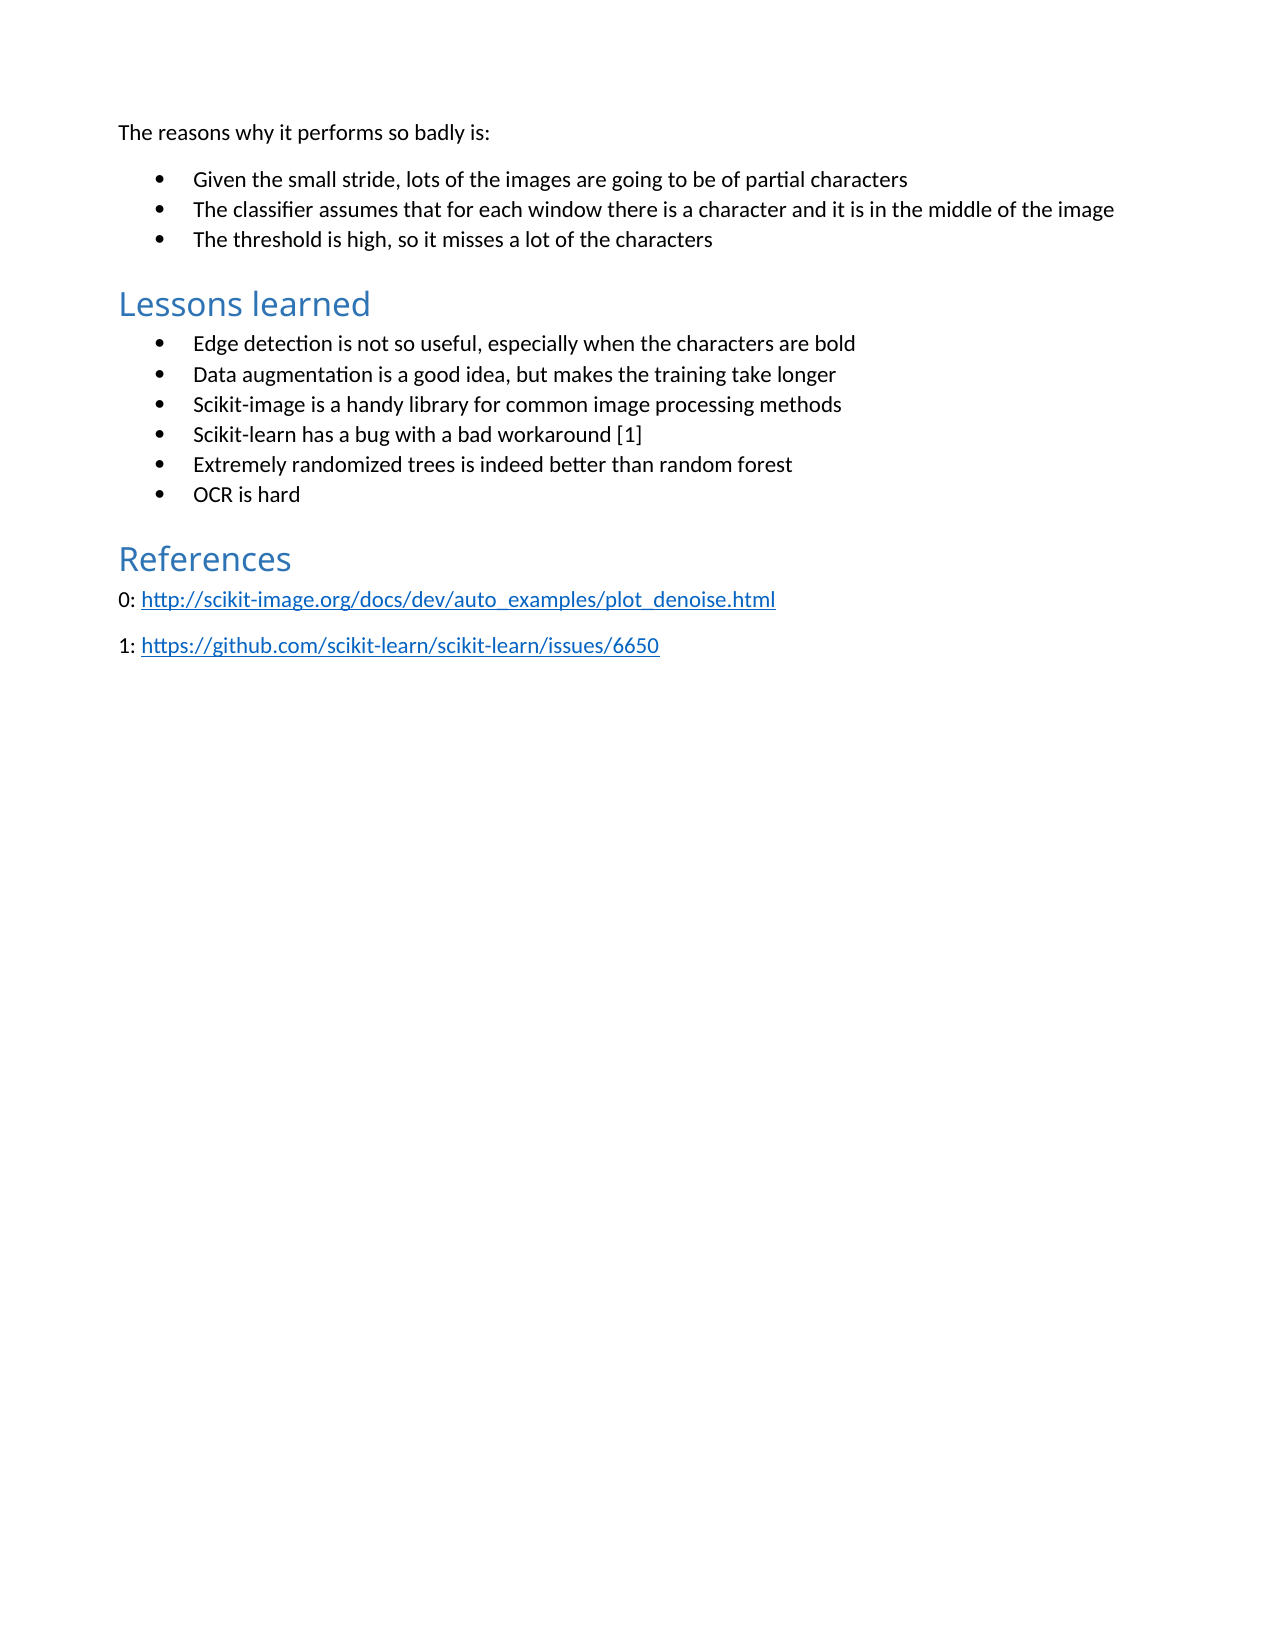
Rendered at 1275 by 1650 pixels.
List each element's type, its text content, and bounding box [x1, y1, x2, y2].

subtitle Lessons learned [118, 281, 1157, 326]
text 1: https://github.com/scikit-learn/scikit-learn/issues/6650 [118, 632, 1157, 660]
list Scikit-learn has a bug with a bad workaround [1] [156, 420, 1157, 448]
subtitle References [118, 536, 1157, 581]
list OCR is hard [156, 481, 1157, 509]
list Extremely randomized trees is indeed better than random forest [156, 450, 1157, 478]
list The classifier assumes that for each window there is a character and it is in the middle of the image [156, 195, 1157, 223]
list The threshold is high, so it misses a lot of the characters [156, 225, 1157, 253]
list Data augmentation is a good idea, but makes the training take longer [156, 360, 1157, 388]
text The reasons why it performs so badly is: [118, 118, 1157, 146]
list Scikit-image is a handy library for common image processing methods [156, 390, 1157, 418]
text 0: http://scikit-image.org/docs/dev/auto_examples/plot_denoise.html [118, 585, 1157, 613]
list Edge detection is not so useful, especially when the characters are bold [156, 329, 1157, 358]
list Given the small stride, lots of the images are going to be of partial characters [156, 165, 1157, 193]
